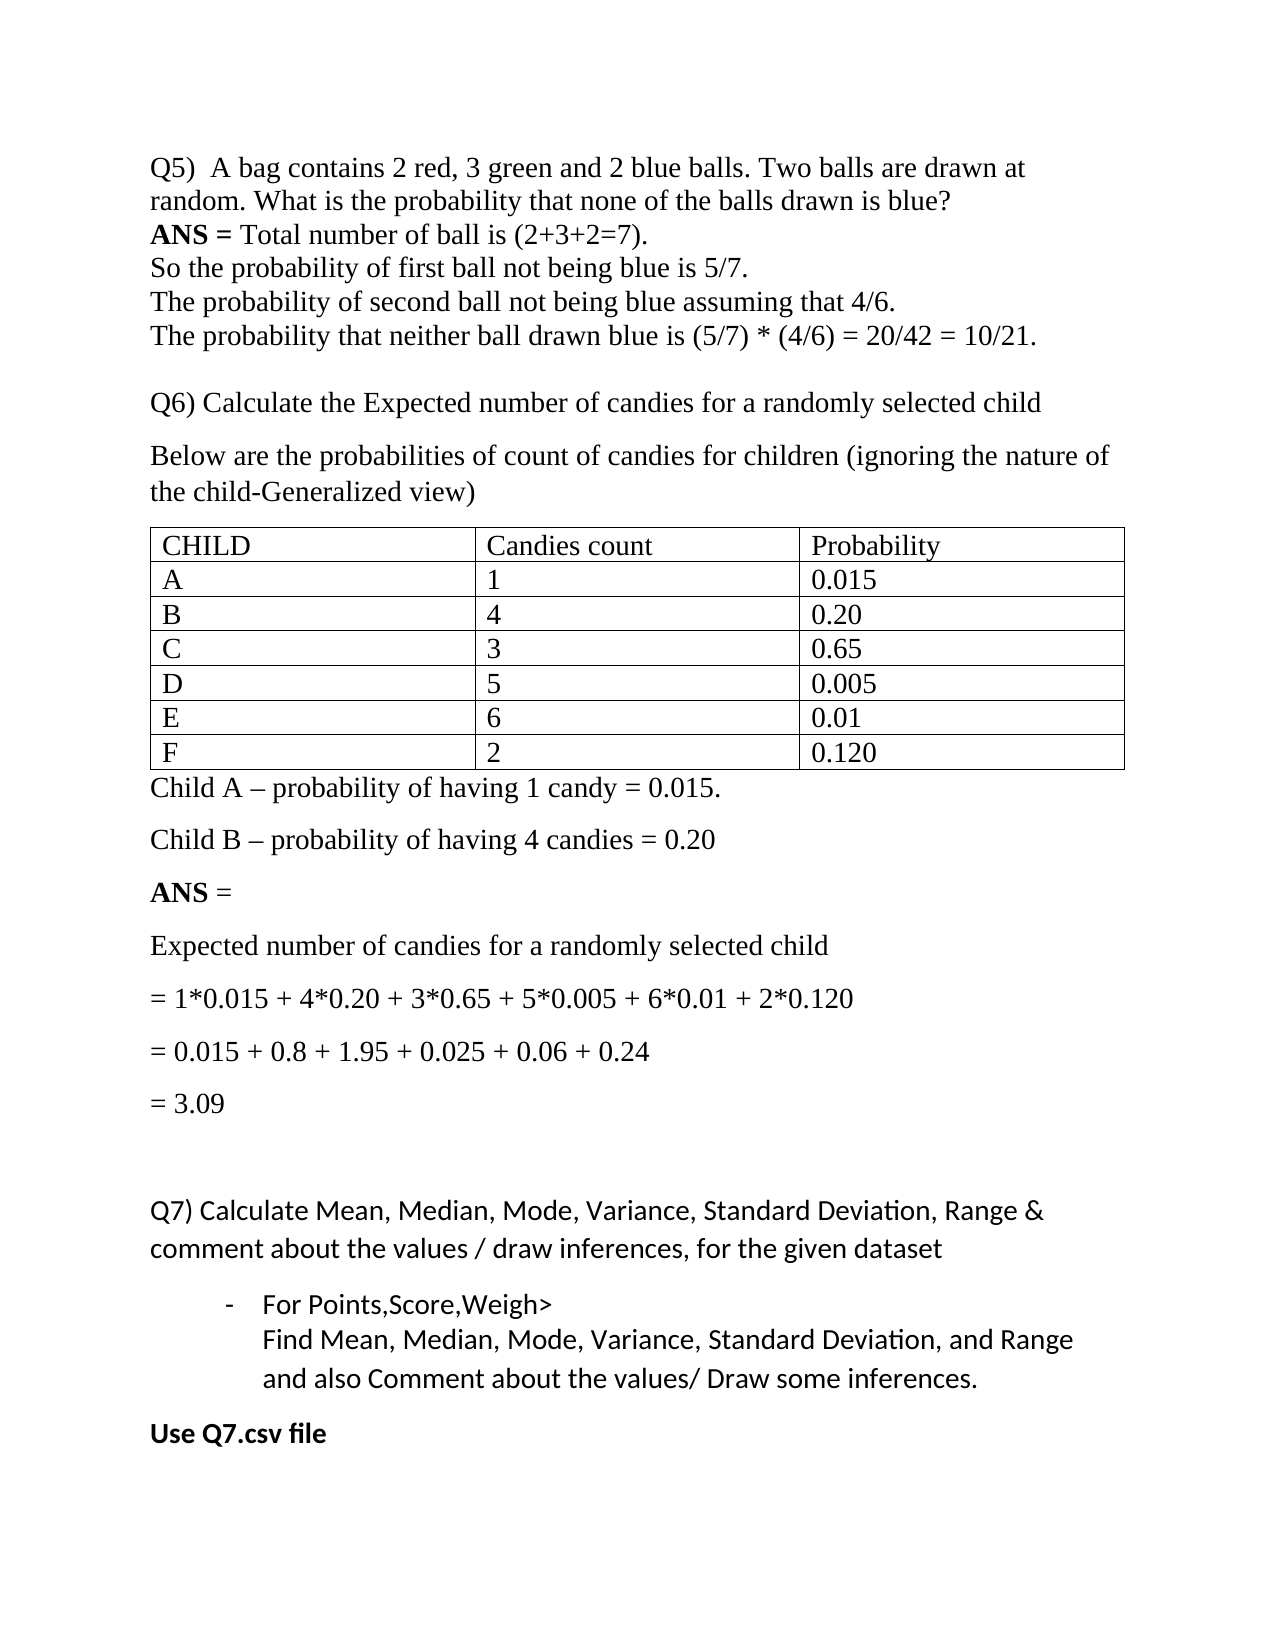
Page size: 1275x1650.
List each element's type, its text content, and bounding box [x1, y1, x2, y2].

table_cell B [151, 597, 475, 630]
text Child B – probability of having 4 candies = 0.20 [150, 822, 1125, 856]
table_cell 4 [476, 597, 799, 630]
text Child A – probability of having 1 candy = 0.015. [150, 770, 1125, 803]
table_cell A [151, 562, 475, 596]
text = 0.015 + 0.8 + 1.95 + 0.025 + 0.06 + 0.24 [150, 1034, 1125, 1067]
table_cell E [151, 701, 475, 734]
list For Points,Score,Weigh> [225, 1286, 1125, 1321]
text So the probability of first ball not being blue is 5/7. [150, 251, 1125, 284]
text Below are the probabilities of count of candies for children (ignoring the nature of the child-Generalized view) [150, 438, 1125, 507]
table_cell 5 [476, 666, 799, 699]
table_cell 6 [476, 701, 799, 734]
table_cell 2 [476, 735, 799, 769]
table_cell 0.65 [800, 631, 1124, 665]
table_cell 0.015 [800, 562, 1124, 596]
table_cell 0.20 [800, 597, 1124, 630]
text = 3.09 [150, 1087, 1125, 1120]
text The probability of second ball not being blue assuming that 4/6. [150, 284, 1125, 318]
text Use Q7.csv file [150, 1415, 1125, 1451]
text Expected number of candies for a randomly selected child [150, 928, 1125, 962]
table_cell F [151, 735, 475, 769]
table_cell 1 [476, 562, 799, 596]
text Q6) Calculate the Expected number of candies for a randomly selected child [150, 385, 1125, 418]
table_cell 3 [476, 631, 799, 665]
table_cell 0.005 [800, 666, 1124, 699]
text = 1*0.015 + 4*0.20 + 3*0.65 + 5*0.005 + 6*0.01 + 2*0.120 [150, 981, 1125, 1014]
table_cell D [151, 666, 475, 699]
text Q5) A bag contains 2 red, 3 green and 2 blue balls. Two balls are drawn at random. What is the probability that none of the balls drawn is blue? [150, 150, 1125, 217]
list Find Mean, Median, Mode, Variance, Standard Deviation, and Range and also Comment about the values/ Draw some inferences. [262, 1321, 1125, 1395]
table_header Candies count [476, 528, 799, 561]
table_header Probability [800, 528, 1124, 561]
text The probability that neither ball drawn blue is (5/7) * (4/6) = 20/42 = 10/21. [150, 318, 1125, 351]
table_header CHILD [151, 528, 475, 561]
table_cell 0.01 [800, 701, 1124, 734]
text Q7) Calculate Mean, Median, Mode, Variance, Standard Deviation, Range & comment about the values / draw inferences, for the given dataset [150, 1192, 1125, 1266]
text ANS = Total number of ball is (2+3+2=7). [150, 217, 1125, 251]
text ANS = [150, 875, 1125, 909]
table_cell C [151, 631, 475, 665]
table_cell 0.120 [800, 735, 1124, 769]
